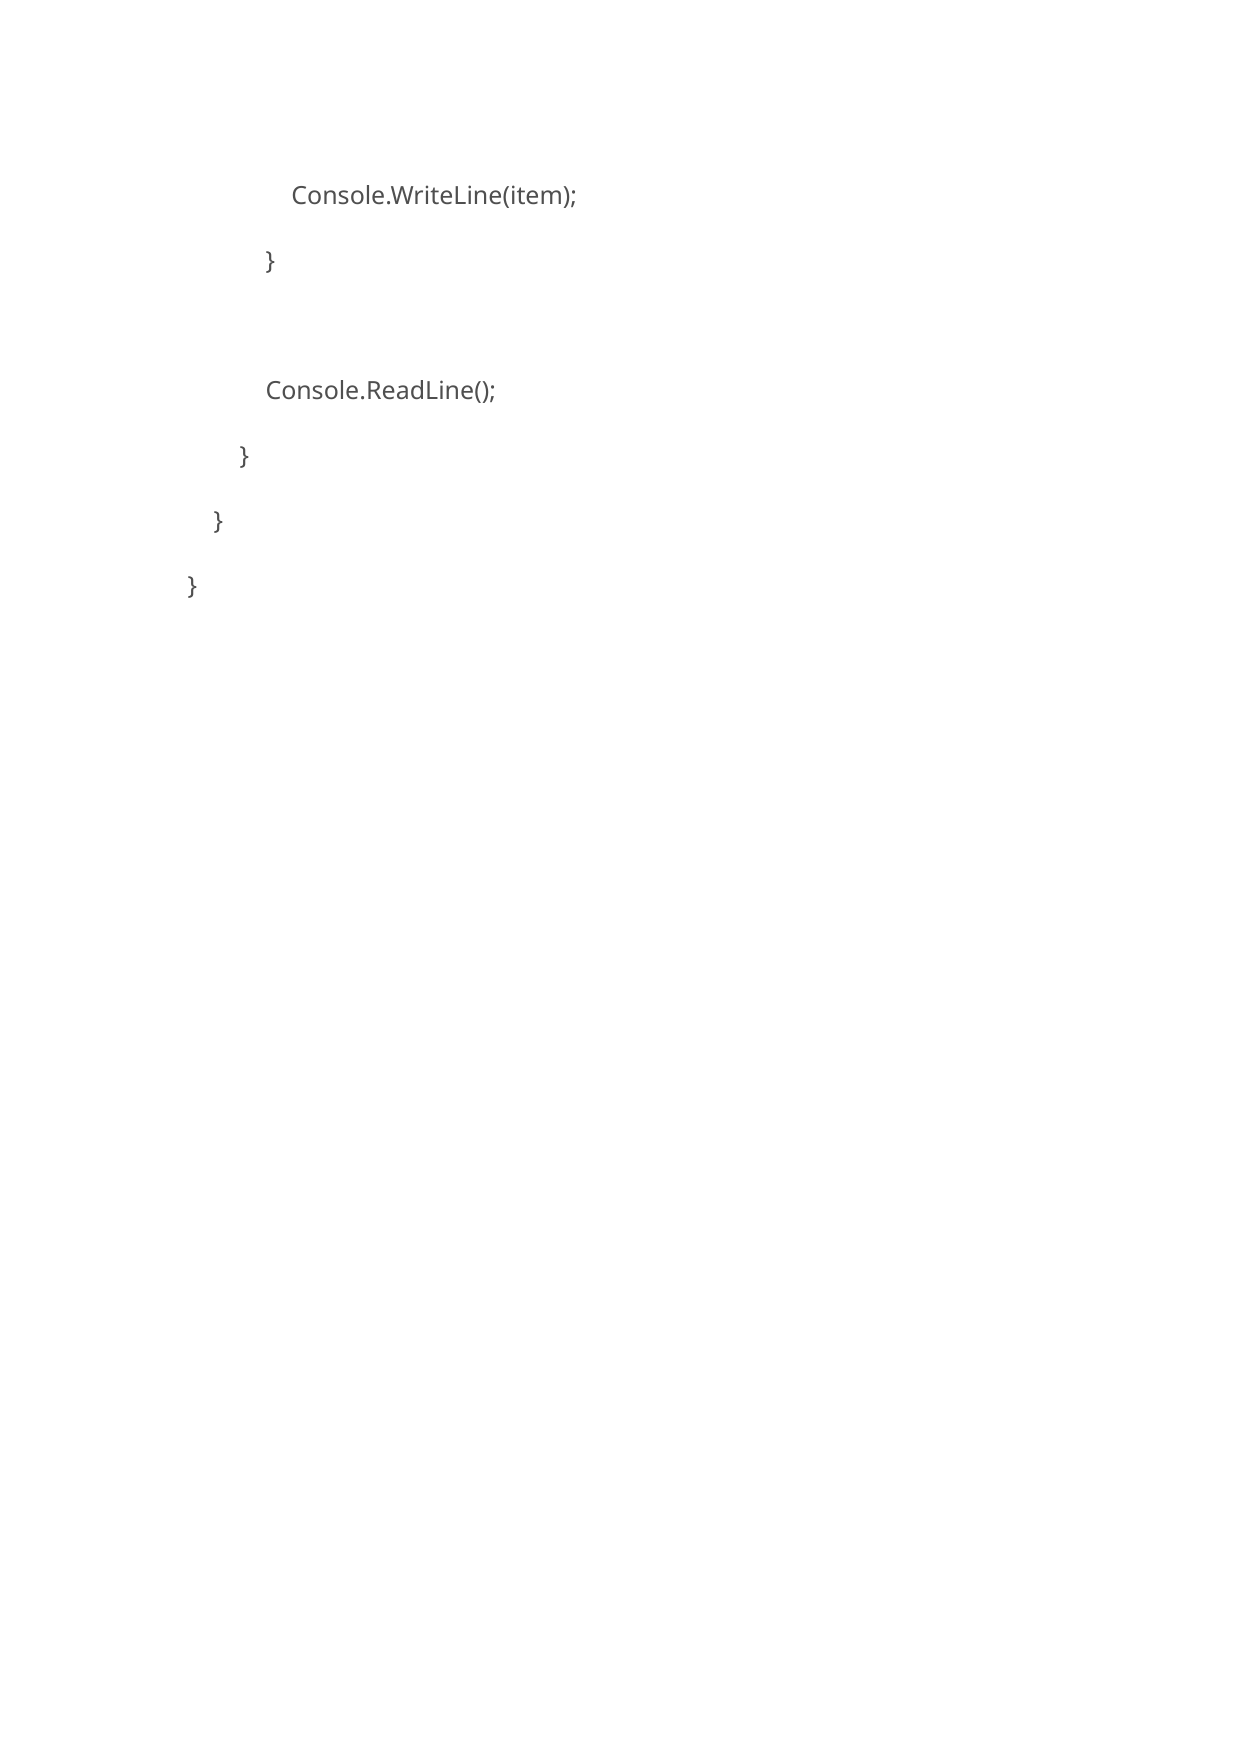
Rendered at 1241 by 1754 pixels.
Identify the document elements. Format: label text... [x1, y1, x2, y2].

text Console.WriteLine(item); [187, 162, 1053, 227]
text } [187, 552, 1053, 617]
text } [187, 227, 1053, 292]
text } [187, 487, 1053, 552]
text } [187, 422, 1053, 487]
text Console.ReadLine(); [187, 357, 1053, 422]
